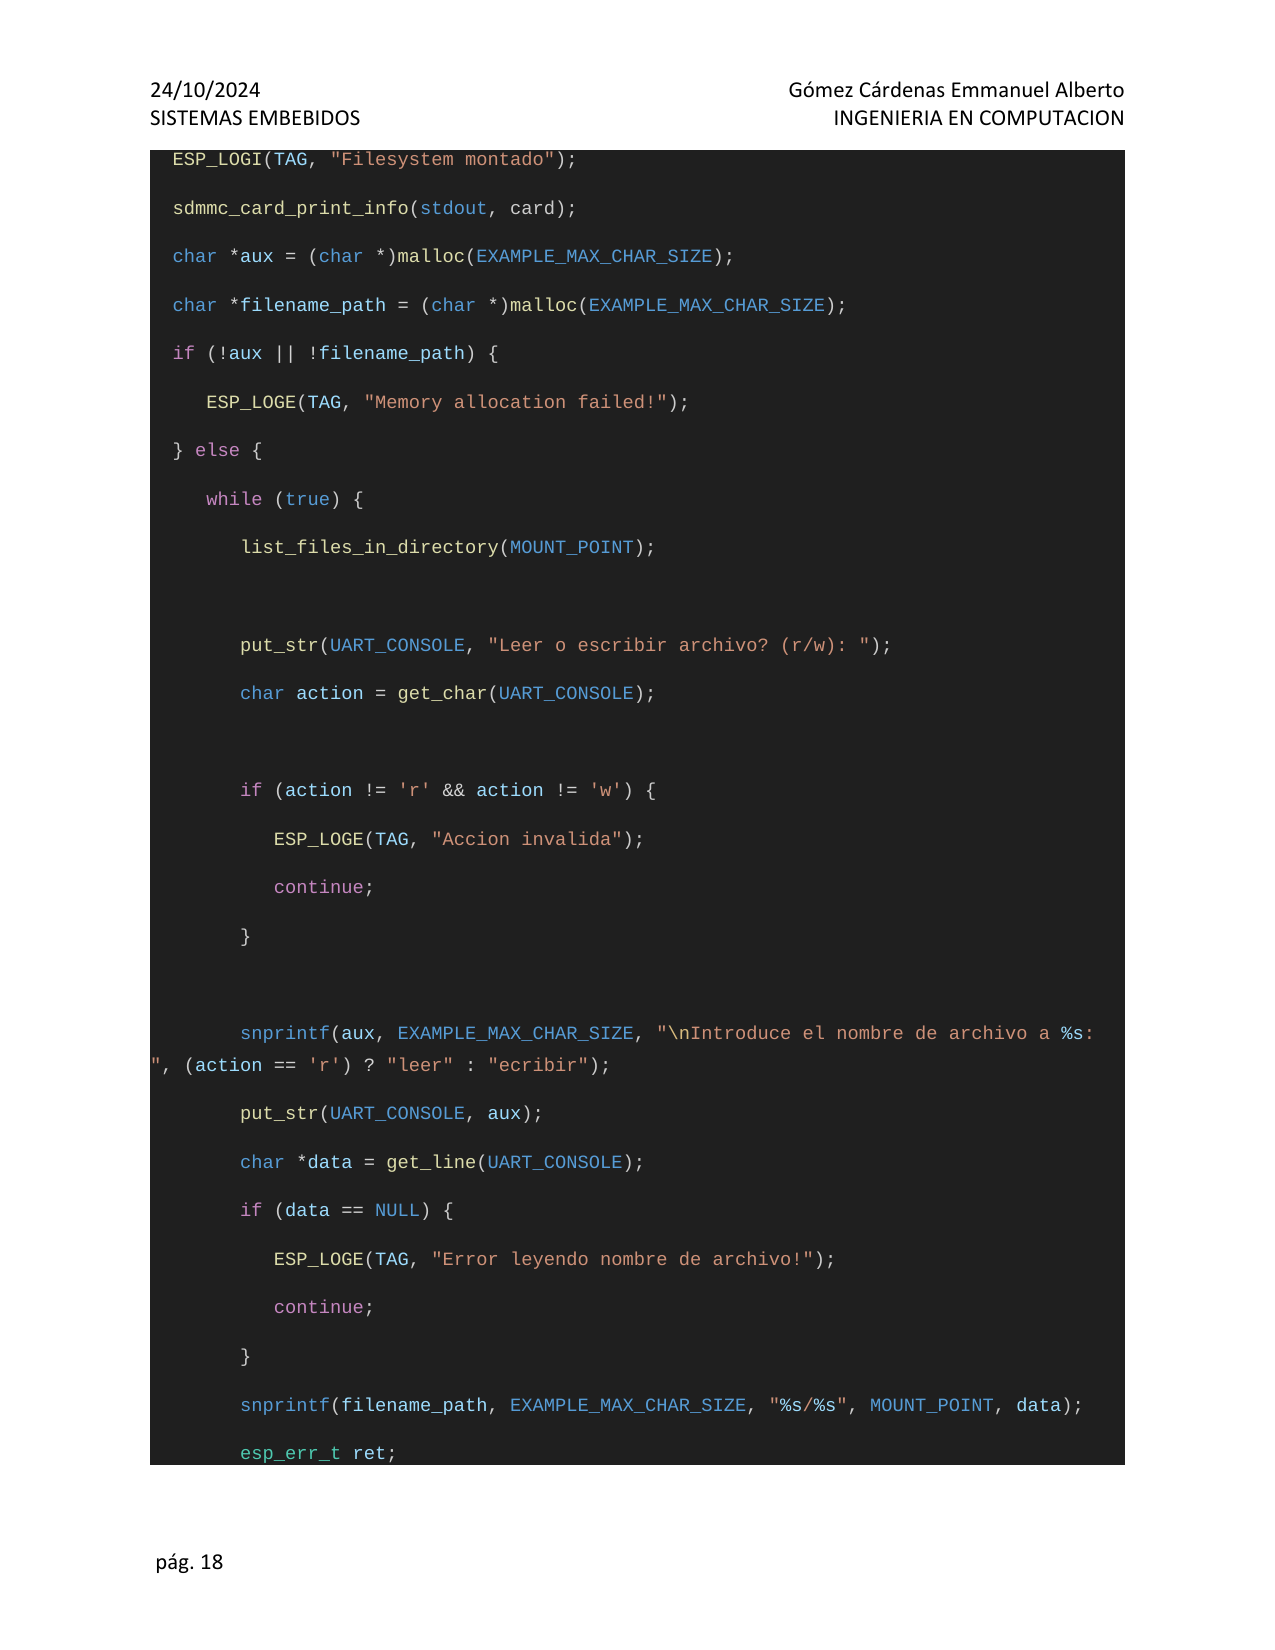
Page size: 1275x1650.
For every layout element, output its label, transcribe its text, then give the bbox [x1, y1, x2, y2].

text snprintf(filename_path, EXAMPLE_MAX_CHAR_SIZE, "%s/%s", MOUNT_POINT, data); [150, 1395, 1125, 1417]
text } else { [150, 441, 1125, 462]
text while (true) { [150, 490, 1125, 511]
text snprintf(aux, EXAMPLE_MAX_CHAR_SIZE, "\nIntroduce el nombre de archivo a %s: ", (action == 'r') ? "leer" : "ecribir"); [150, 1024, 1125, 1077]
text char action = get_char(UART_CONSOLE); [150, 684, 1125, 705]
text put_str(UART_CONSOLE, aux); [150, 1104, 1125, 1125]
text ESP_LOGE(TAG, "Error leyendo nombre de archivo!"); [150, 1250, 1125, 1271]
text put_str(UART_CONSOLE, "Leer o escribir archivo? (r/w): "); [150, 635, 1125, 657]
text ESP_LOGE(TAG, "Accion invalida"); [150, 829, 1125, 851]
text char *data = get_line(UART_CONSOLE); [150, 1153, 1125, 1174]
text esp_err_t ret; [150, 1444, 1125, 1465]
text ESP_LOGE(TAG, "Memory allocation failed!"); [150, 393, 1125, 414]
text } [150, 1347, 1125, 1368]
text ESP_LOGI(TAG, "Filesystem montado"); [150, 150, 1125, 171]
text if (data == NULL) { [150, 1201, 1125, 1222]
text if (action != 'r' && action != 'w') { [150, 781, 1125, 802]
text list_files_in_directory(MOUNT_POINT); [150, 538, 1125, 559]
text continue; [150, 878, 1125, 899]
text } [150, 927, 1125, 948]
text continue; [150, 1298, 1125, 1319]
text if (!aux || !filename_path) { [150, 344, 1125, 365]
text sdmmc_card_print_info(stdout, card); [150, 198, 1125, 220]
text char *aux = (char *)malloc(EXAMPLE_MAX_CHAR_SIZE); [150, 247, 1125, 268]
text char *filename_path = (char *)malloc(EXAMPLE_MAX_CHAR_SIZE); [150, 296, 1125, 317]
